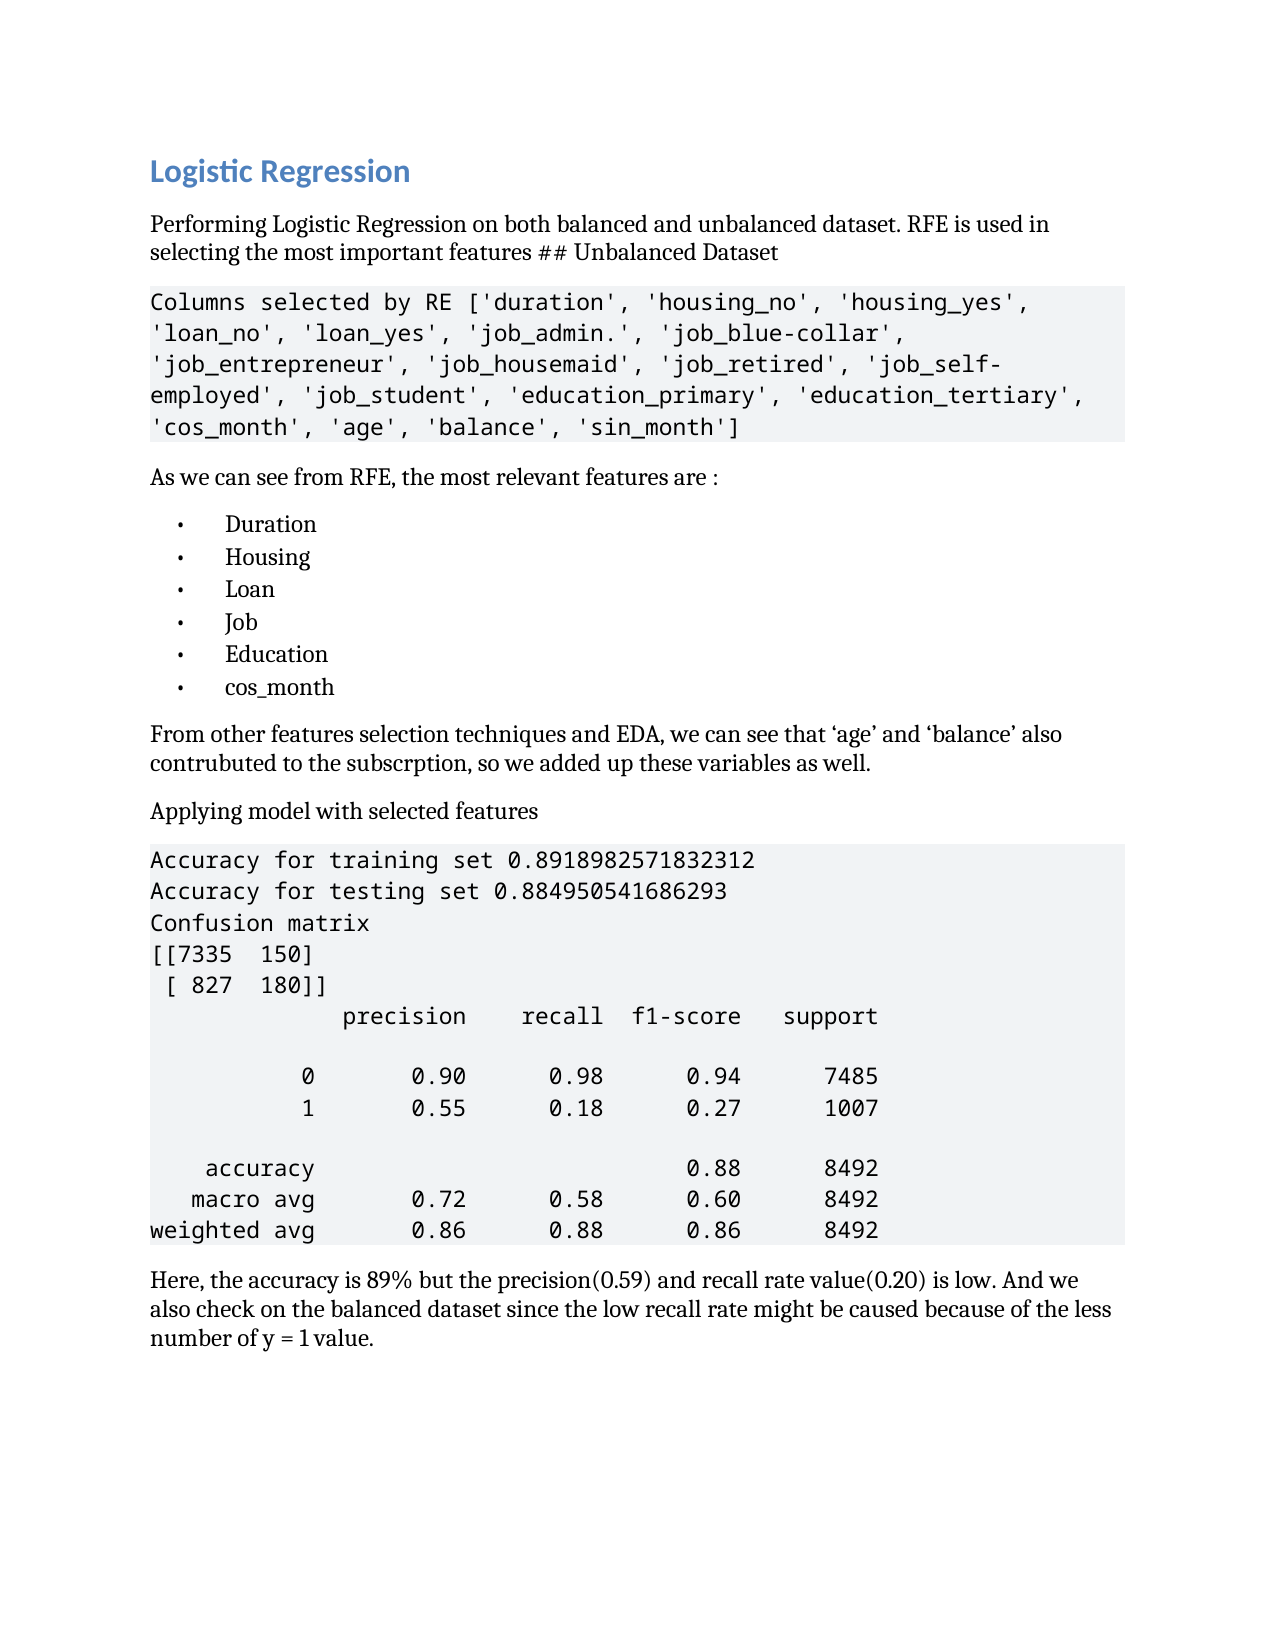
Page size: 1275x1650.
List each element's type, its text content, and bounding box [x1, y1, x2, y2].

text Columns selected by RE ['duration', 'housing_no', 'housing_yes', 'loan_no', 'loan_yes', 'job_admin.', 'job_blue-collar', 'job_entrepreneur', 'job_housemaid', 'job_retired', 'job_self-employed', 'job_student', 'education_primary', 'education_tertiary', 'cos_month', 'age', 'balance', 'sin_month'] [150, 286, 1125, 442]
text Applying model with selected features [150, 797, 1125, 825]
text Here, the accuracy is 89% but the precision(0.59) and recall rate value(0.20) is low. And we also check on the balanced dataset since the low recall rate might be caused because of the less number of y = 1 value. [150, 1266, 1125, 1352]
subtitle Logistic Regression [150, 150, 1125, 191]
list Job [175, 608, 1125, 637]
text Accuracy for training set 0.8918982571832312 Accuracy for testing set 0.884950541686293 Confusion matrix [[7335 150] [ 827 180]] precision recall f1-score support 0 0.90 0.98 0.94 7485 1 0.55 0.18 0.27 1007 accuracy 0.88 8492 macro avg 0.72 0.58 0.60 8492 weighted avg 0.86 0.88 0.86 8492 [150, 844, 1125, 1245]
text From other features selection techniques and EDA, we can see that ‘age’ and ‘balance’ also contrubuted to the subscrption, so we added up these variables as well. [150, 720, 1125, 778]
list Duration [175, 510, 1125, 539]
list Education [175, 640, 1125, 669]
list Loan [175, 575, 1125, 604]
text As we can see from RFE, the most relevant features are : [150, 463, 1125, 492]
text Performing Logistic Regression on both balanced and unbalanced dataset. RFE is used in selecting the most important features ## Unbalanced Dataset [150, 209, 1125, 267]
list Housing [175, 543, 1125, 572]
list cos_month [175, 673, 1125, 702]
